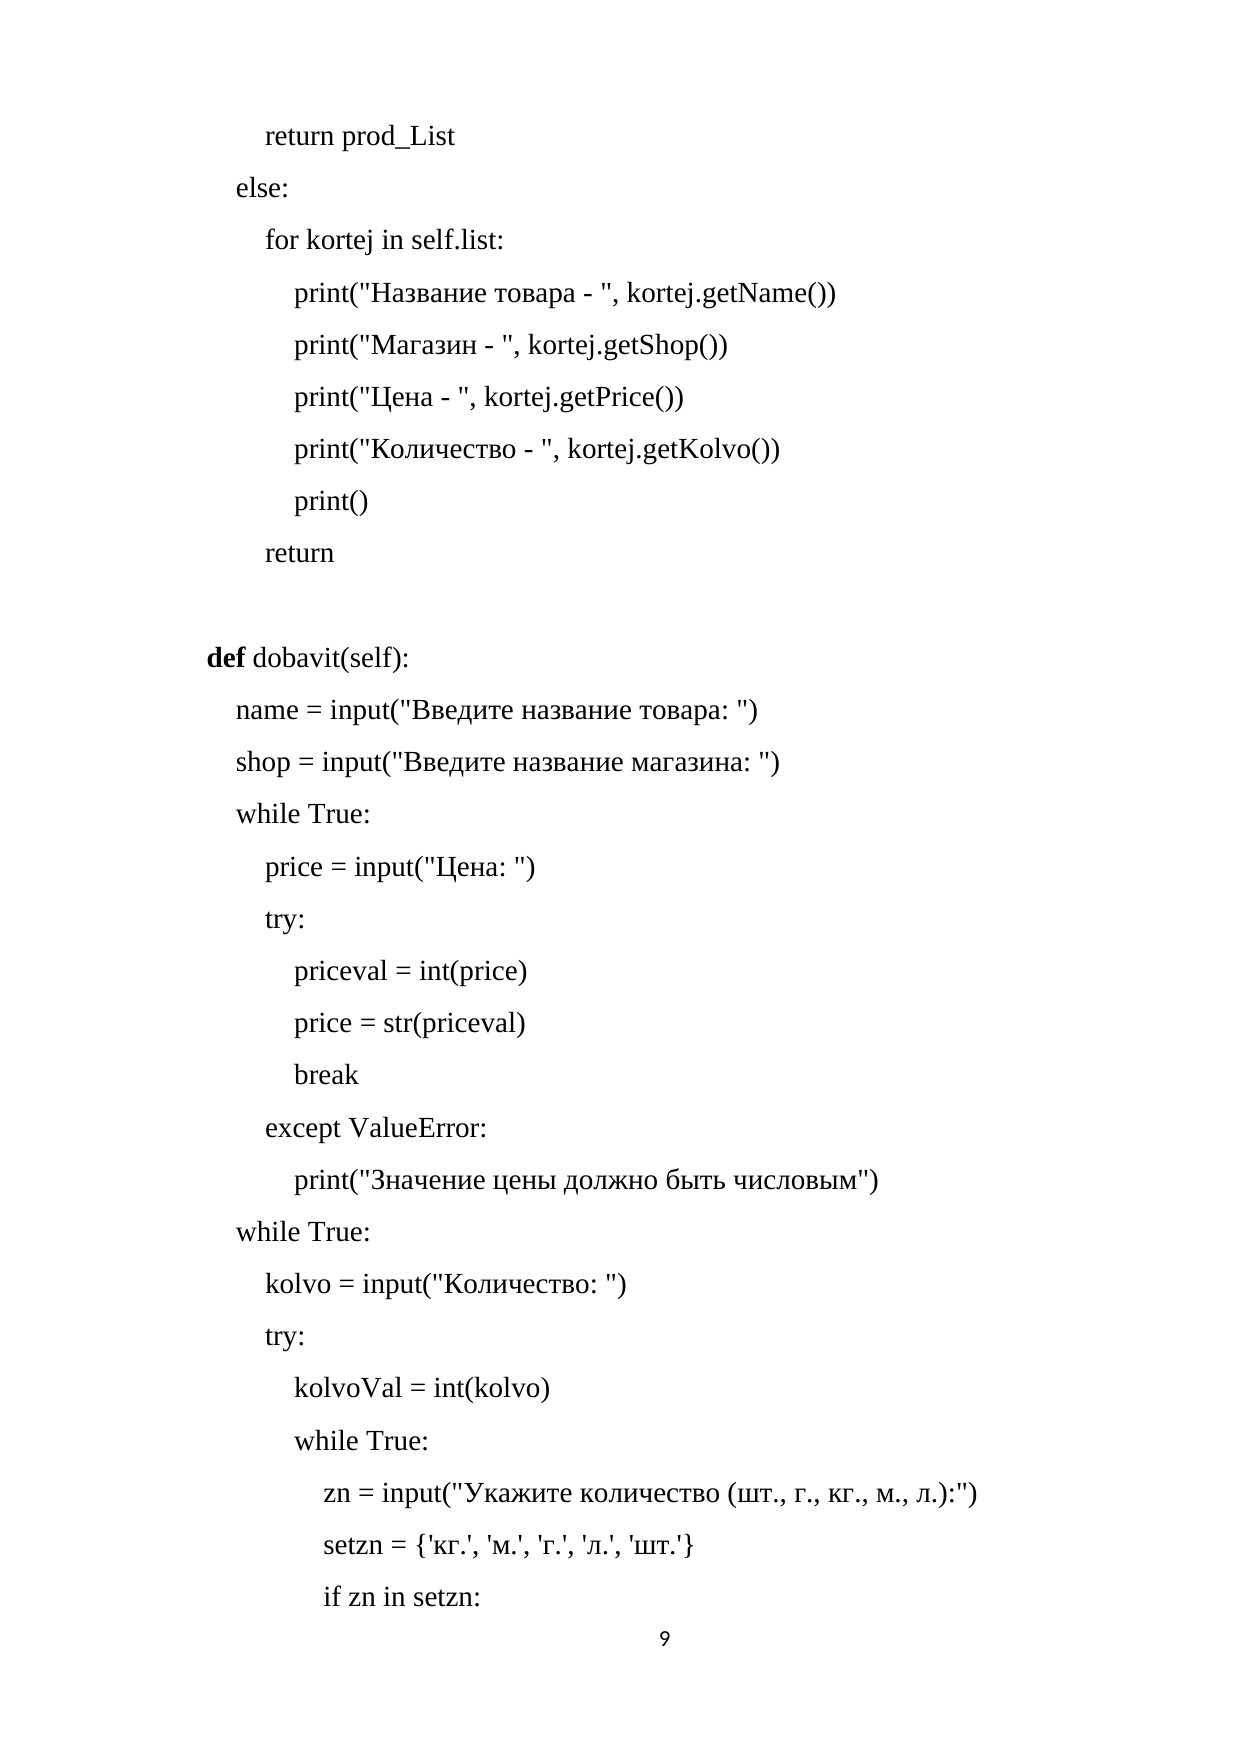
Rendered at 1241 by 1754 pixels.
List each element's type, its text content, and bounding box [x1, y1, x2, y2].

text print("Количество - ", kortej.getKolvo()) [177, 431, 1152, 465]
text else: [177, 170, 1152, 204]
text for kortej in self.list: [177, 222, 1152, 256]
text except ValueError: [177, 1110, 1152, 1143]
text return prod_List [177, 118, 1152, 152]
text price = input("Цена: ") [177, 849, 1152, 882]
text shop = input("Введите название магазина: ") [177, 744, 1152, 778]
text print("Цена - ", kortej.getPrice()) [177, 379, 1152, 413]
text try: [177, 901, 1152, 934]
text print() [177, 483, 1152, 517]
text print("Магазин - ", kortej.getShop()) [177, 327, 1152, 360]
text print("Название товара - ", kortej.getName()) [177, 275, 1152, 308]
text return [177, 536, 1152, 569]
text priceval = int(price) [177, 953, 1152, 987]
text print("Значение цены должно быть числовым") [177, 1162, 1152, 1195]
text def dobavit(self): [177, 640, 1152, 673]
text setzn = {'кг.', 'м.', 'г.', 'л.', 'шт.'} [177, 1527, 1152, 1561]
text price = str(priceval) [177, 1005, 1152, 1039]
text zn = input("Укажите количество (шт., г., кг., м., л.):") [177, 1475, 1152, 1508]
text while True: [177, 1214, 1152, 1248]
text while True: [177, 797, 1152, 830]
text kolvo = input("Количество: ") [177, 1266, 1152, 1300]
text kolvoVal = int(kolvo) [177, 1371, 1152, 1404]
text try: [177, 1318, 1152, 1352]
text if zn in setzn: [177, 1579, 1152, 1613]
text while True: [177, 1423, 1152, 1456]
text break [177, 1057, 1152, 1091]
text name = input("Введите название товара: ") [177, 692, 1152, 726]
